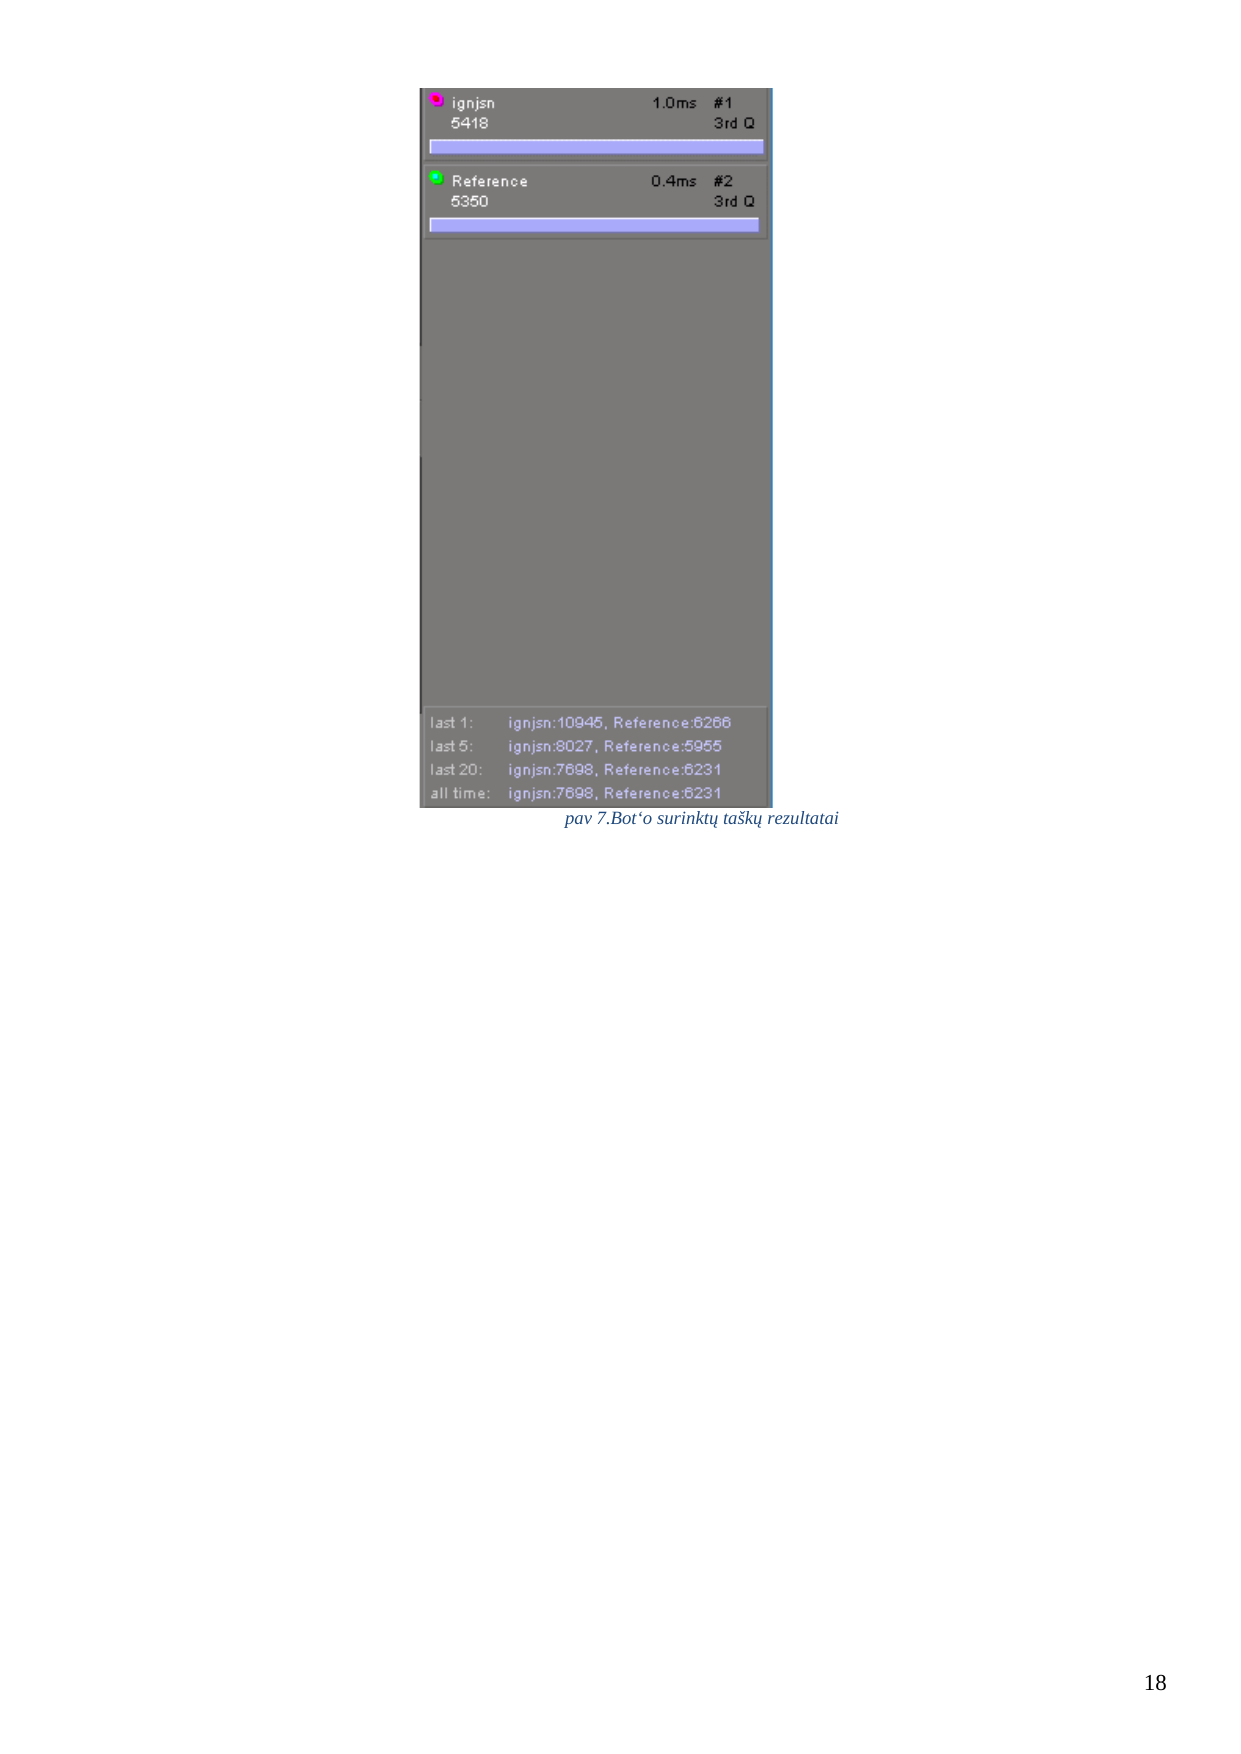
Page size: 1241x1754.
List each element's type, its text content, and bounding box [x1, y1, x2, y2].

picture [419, 88, 773, 808]
